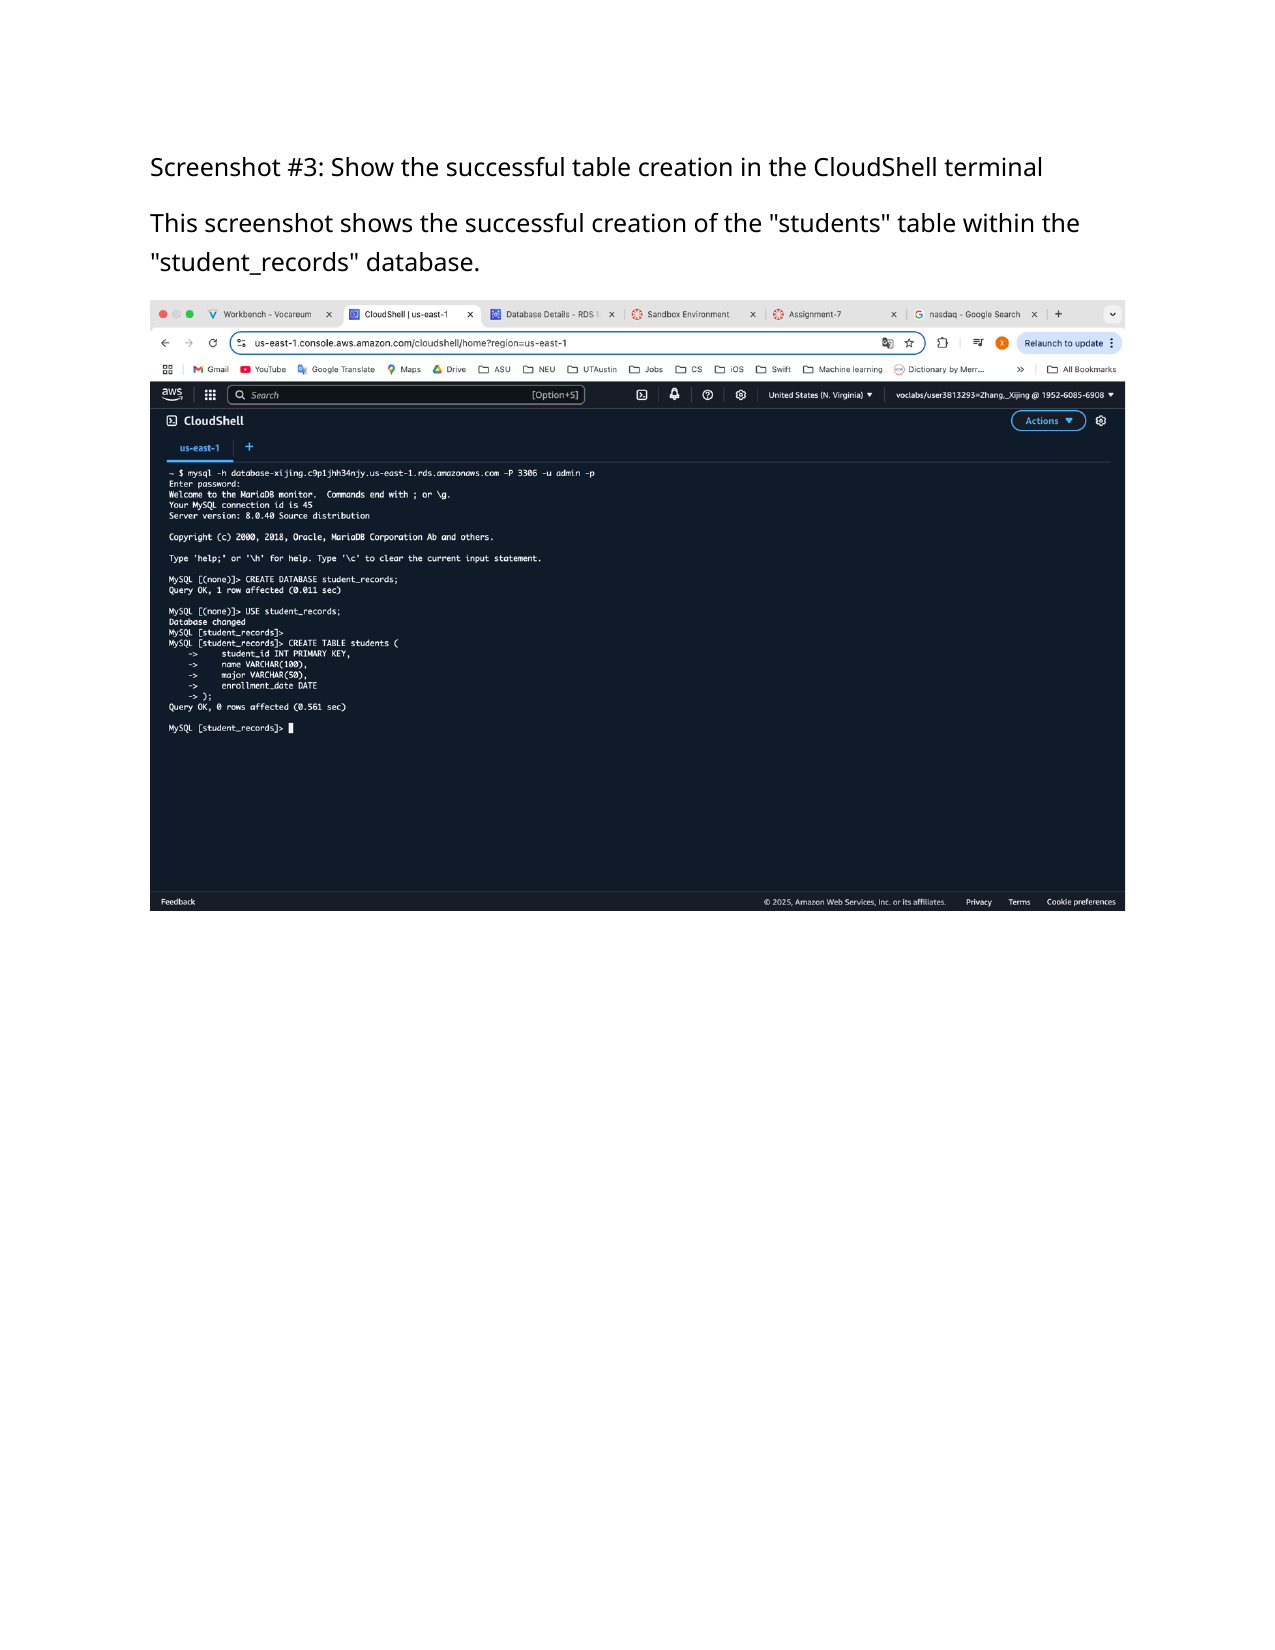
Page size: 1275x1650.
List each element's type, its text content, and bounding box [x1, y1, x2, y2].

picture [150, 300, 1125, 911]
text Screenshot #3: Show the successful table creation in the CloudShell terminal [150, 150, 1125, 184]
text This screenshot shows the successful creation of the "students" table within the "student_records" database. [150, 206, 1125, 279]
